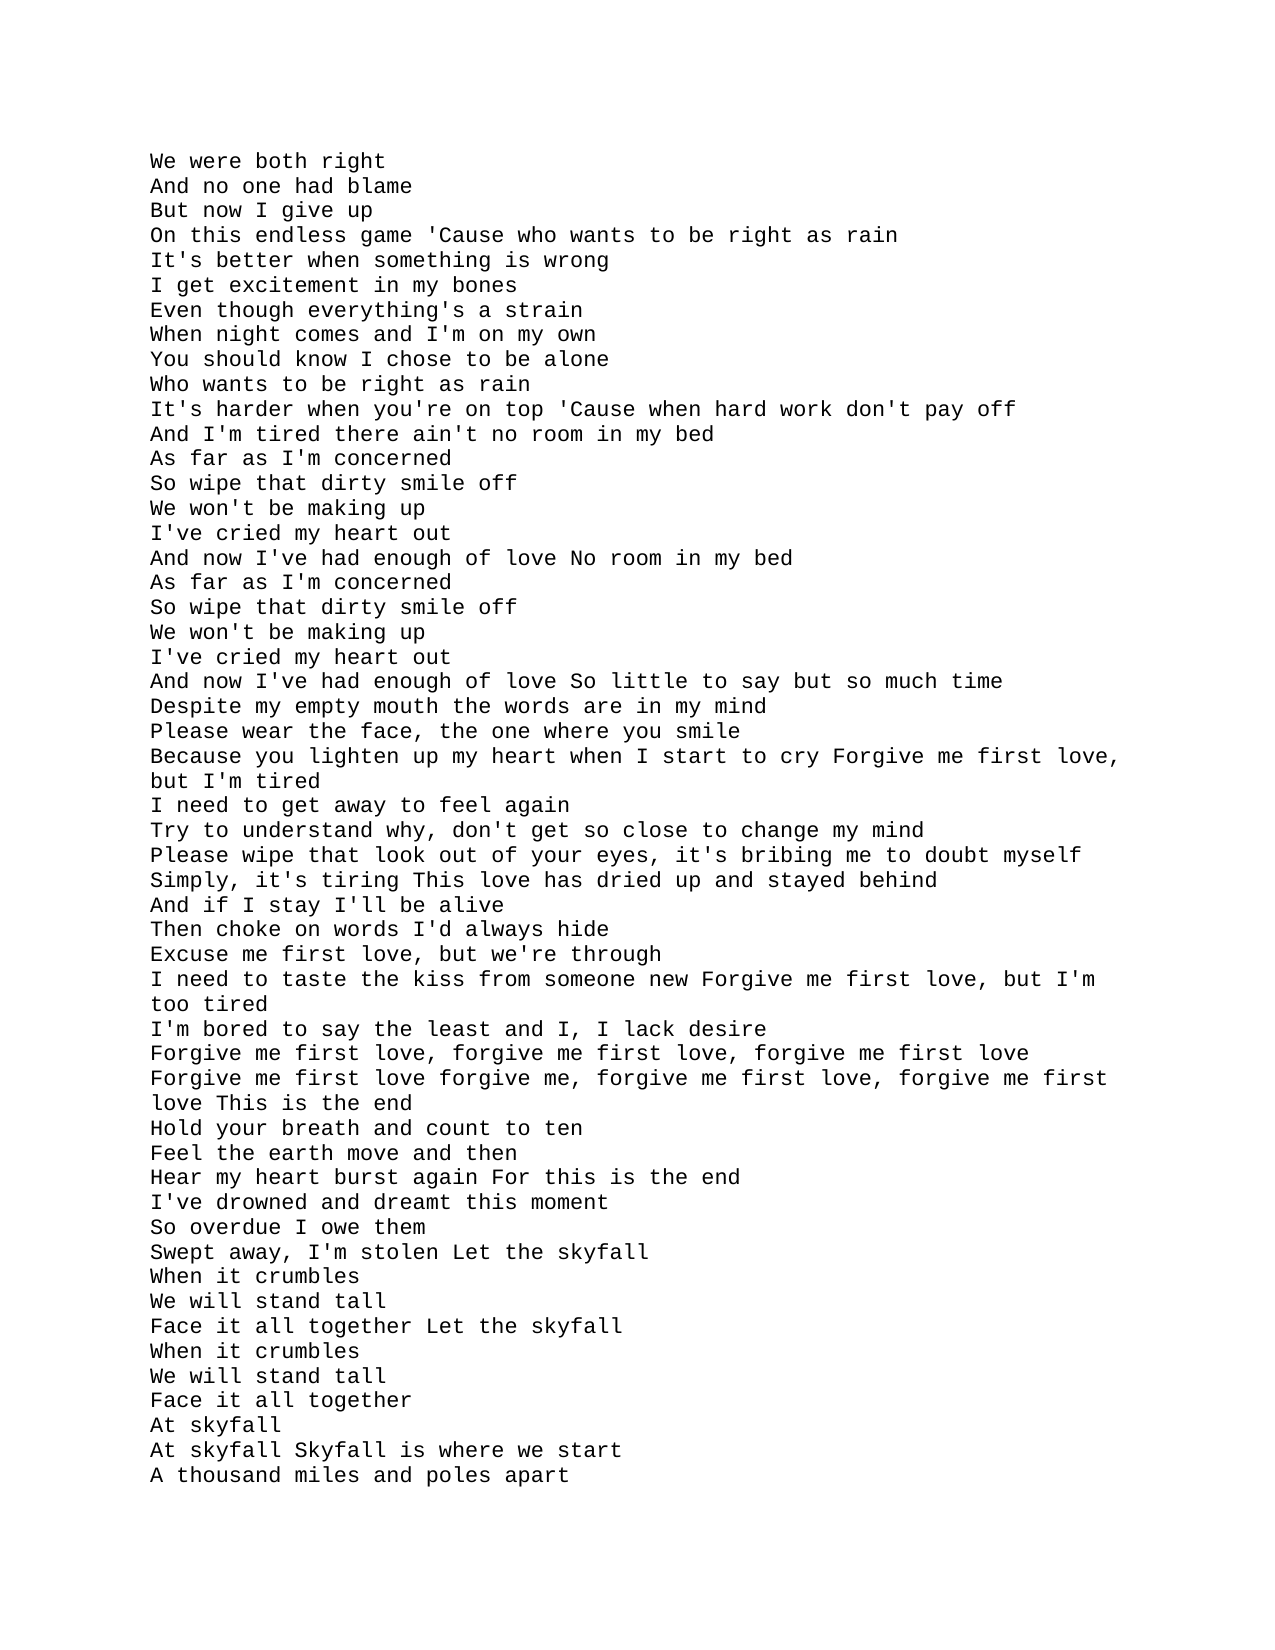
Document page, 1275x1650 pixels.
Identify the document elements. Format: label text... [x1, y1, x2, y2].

text And I'm tired there ain't no room in my bed [150, 423, 1125, 447]
text So overdue I owe them [150, 1216, 1125, 1241]
text It's better when something is wrong [150, 249, 1125, 274]
text We were both right [150, 150, 1125, 175]
text As far as I'm concerned [150, 571, 1125, 596]
text It's harder when you're on top 'Cause when hard work don't pay off [150, 398, 1125, 423]
text So wipe that dirty smile off [150, 596, 1125, 621]
text Forgive me first love, forgive me first love, forgive me first love [150, 1042, 1125, 1067]
text But now I give up [150, 199, 1125, 224]
text And no one had blame [150, 175, 1125, 199]
text On this endless game 'Cause who wants to be right as rain [150, 224, 1125, 249]
text Hold your breath and count to ten [150, 1117, 1125, 1142]
text When night comes and I'm on my own [150, 323, 1125, 348]
text I've cried my heart out [150, 522, 1125, 547]
text Even though everything's a strain [150, 299, 1125, 323]
text At skyfall Skyfall is where we start [150, 1439, 1125, 1464]
text I need to taste the kiss from someone new Forgive me first love, but I'm too tired [150, 968, 1125, 1018]
text You should know I chose to be alone [150, 348, 1125, 373]
text Please wear the face, the one where you smile [150, 720, 1125, 745]
text When it crumbles [150, 1340, 1125, 1365]
text I'm bored to say the least and I, I lack desire [150, 1018, 1125, 1042]
text Because you lighten up my heart when I start to cry Forgive me first love, but I'm tired [150, 745, 1125, 794]
text I've cried my heart out [150, 646, 1125, 671]
text Try to understand why, don't get so close to change my mind [150, 819, 1125, 844]
text Then choke on words I'd always hide [150, 918, 1125, 943]
text Hear my heart burst again For this is the end [150, 1166, 1125, 1191]
text We won't be making up [150, 621, 1125, 646]
text Forgive me first love forgive me, forgive me first love, forgive me first love This is the end [150, 1067, 1125, 1117]
text And now I've had enough of love So little to say but so much time [150, 671, 1125, 695]
text I get excitement in my bones [150, 274, 1125, 299]
text Despite my empty mouth the words are in my mind [150, 695, 1125, 720]
text At skyfall [150, 1414, 1125, 1439]
text As far as I'm concerned [150, 447, 1125, 472]
text Simply, it's tiring This love has dried up and stayed behind [150, 869, 1125, 894]
text We won't be making up [150, 497, 1125, 522]
text We will stand tall [150, 1290, 1125, 1315]
text Feel the earth move and then [150, 1142, 1125, 1166]
text Please wipe that look out of your eyes, it's bribing me to doubt myself [150, 844, 1125, 869]
text And if I stay I'll be alive [150, 894, 1125, 918]
text A thousand miles and poles apart [150, 1464, 1125, 1489]
text When it crumbles [150, 1266, 1125, 1290]
text We will stand tall [150, 1365, 1125, 1389]
text And now I've had enough of love No room in my bed [150, 547, 1125, 571]
text I need to get away to feel again [150, 794, 1125, 819]
text Swept away, I'm stolen Let the skyfall [150, 1241, 1125, 1266]
text So wipe that dirty smile off [150, 472, 1125, 497]
text Face it all together [150, 1389, 1125, 1414]
text Excuse me first love, but we're through [150, 943, 1125, 968]
text Who wants to be right as rain [150, 373, 1125, 398]
text I've drowned and dreamt this moment [150, 1191, 1125, 1216]
text Face it all together Let the skyfall [150, 1315, 1125, 1340]
